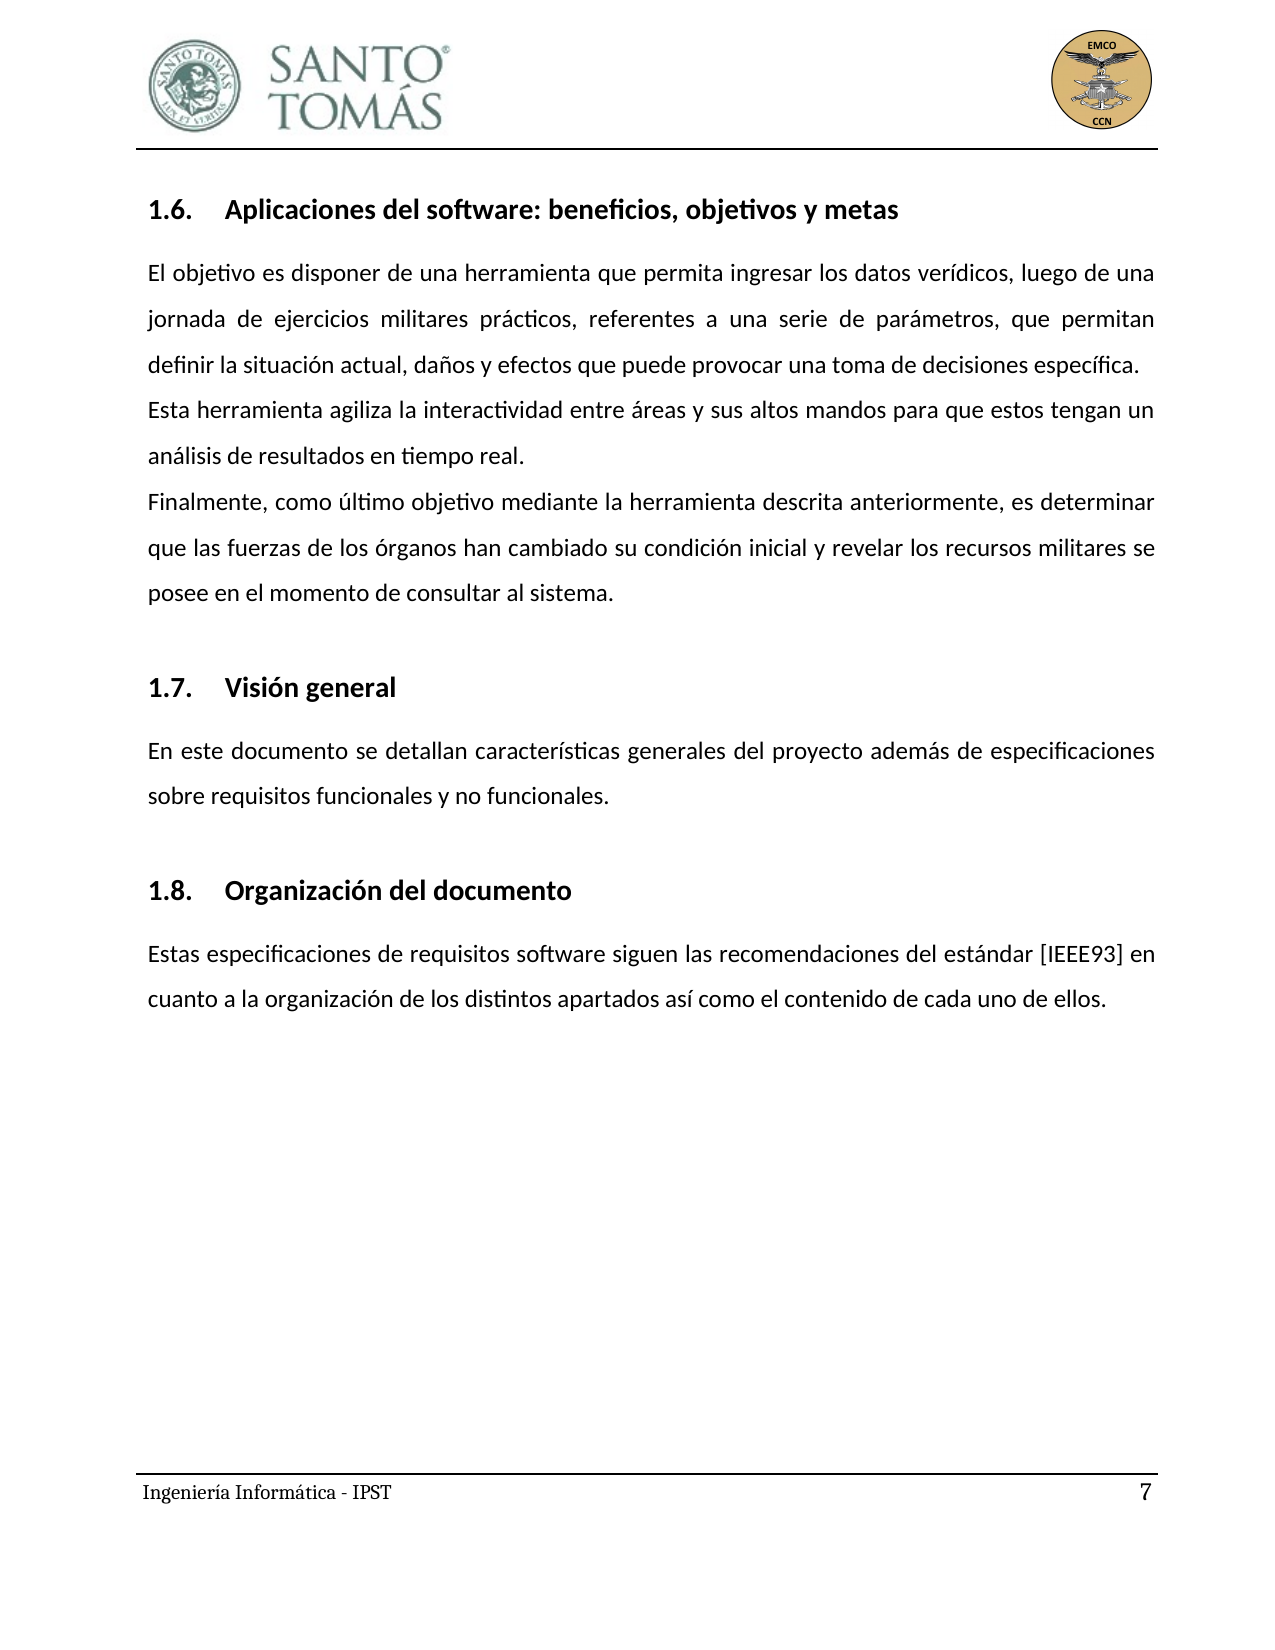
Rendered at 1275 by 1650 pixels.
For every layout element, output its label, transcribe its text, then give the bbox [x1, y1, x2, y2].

text El objetivo es disponer de una herramienta que permita ingresar los datos verídicos, luego de una jornada de ejercicios militares prácticos, referentes a una serie de parámetros, que permitan definir la situación actual, daños y efectos que puede provocar una toma de decisiones específica. [148, 257, 1157, 379]
text Esta herramienta agiliza la interactividad entre áreas y sus altos mandos para que estos tengan un análisis de resultados en tiempo real. [148, 394, 1157, 471]
text En este documento se detallan características generales del proyecto además de especificaciones sobre requisitos funcionales y no funcionales. [148, 735, 1157, 811]
text Finalmente, como último objetivo mediante la herramienta descrita anteriormente, es determinar que las fuerzas de los órganos han cambiado su condición inicial y revelar los recursos militares se posee en el momento de consultar al sistema. [148, 486, 1157, 608]
text Estas especificaciones de requisitos software siguen las recomendaciones del estándar [IEEE93] en cuanto a la organización de los distintos apartados así como el contenido de cada uno de ellos. [148, 938, 1157, 1014]
picture [142, 32, 454, 145]
subtitle Aplicaciones del software: beneficios, objetivos y metas [148, 191, 1157, 227]
subtitle Visión general [148, 669, 1157, 704]
subtitle Organización del documento [148, 872, 1157, 908]
picture [1048, 29, 1154, 130]
